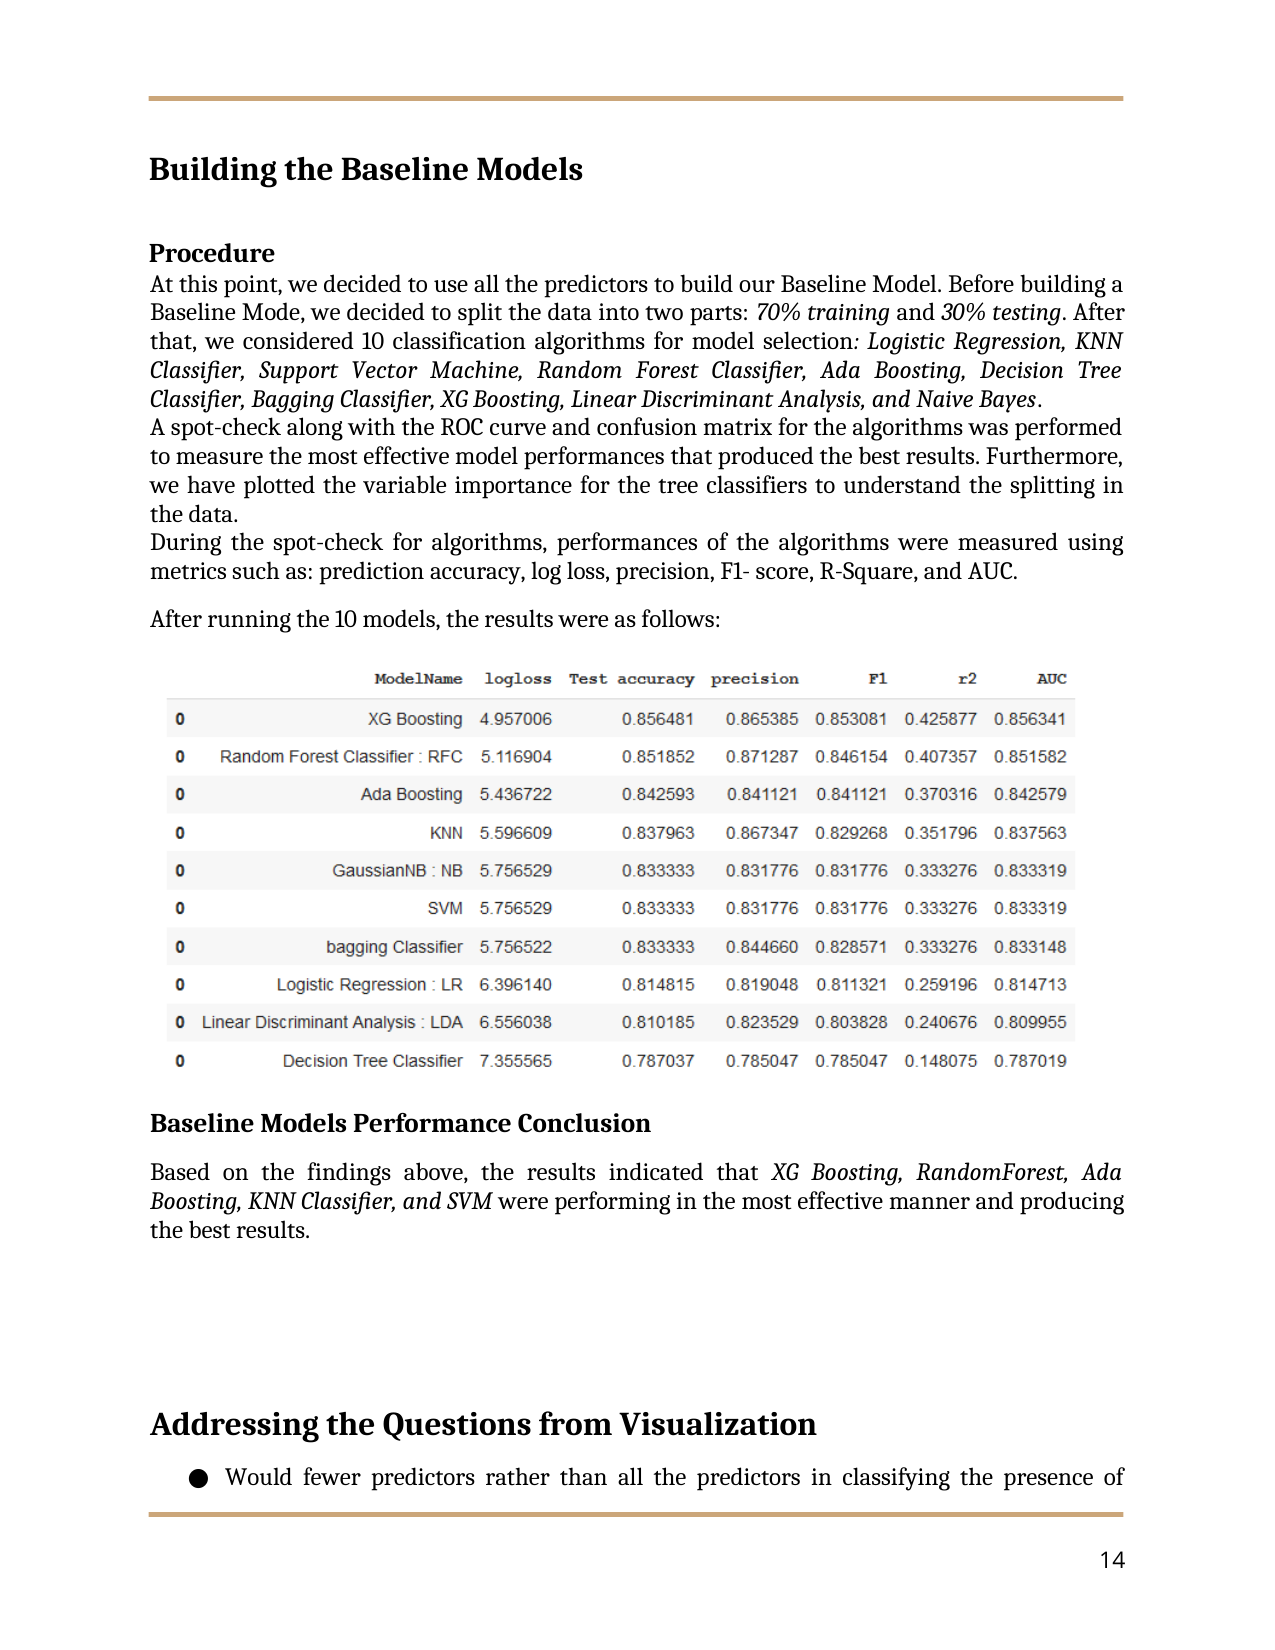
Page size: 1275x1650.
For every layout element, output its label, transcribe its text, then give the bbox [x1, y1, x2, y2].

subtitle Baseline Models Performance Conclusion [87, 1108, 939, 1139]
text A spot-check along with the ROC curve and confusion matrix for the algorithms was performed to measure the most effective model performances that produced the best results. Furthermore, we have plotted the variable importance for the tree classifiers to understand the splitting in the data. [150, 413, 1125, 528]
picture [150, 652, 1125, 1090]
text Based on the findings above, the results indicated that XG Boosting, RandomForest, Ada Boosting, KNN Classifier, and SVM were performing in the most effective manner and producing the best results. [87, 1158, 1125, 1244]
list Would fewer predictors rather than all the predictors in classifying the presence of heart disease produce a more accurate result? [125, 1463, 1125, 1491]
text At this point, we decided to use all the predictors to build our Baseline Model. Before building a Baseline Mode, we decided to split the data into two parts: 70% training and 30% testing. After that, we considered 10 classification algorithms for model selection: Logistic Regression, KNN Classifier, Support Vector Machine, Random Forest Classifier, Ada Boosting, Decision Tree Classifier, Bagging Classifier, XG Boosting, Linear Discriminant Analysis, and Naive Bayes. [150, 269, 1125, 413]
subtitle Building the Baseline Models [148, 150, 1125, 188]
picture [148, 1512, 1124, 1517]
subtitle Procedure [148, 238, 939, 269]
text During the spot-check for algorithms, performances of the algorithms were measured using metrics such as: prediction accuracy, log loss, precision, F1- score, R-Square, and AUC. [150, 528, 1125, 586]
text After running the 10 models, the results were as follows: [87, 604, 1125, 633]
subtitle Addressing the Questions from Visualization [87, 1406, 1125, 1444]
picture [148, 96, 1124, 101]
